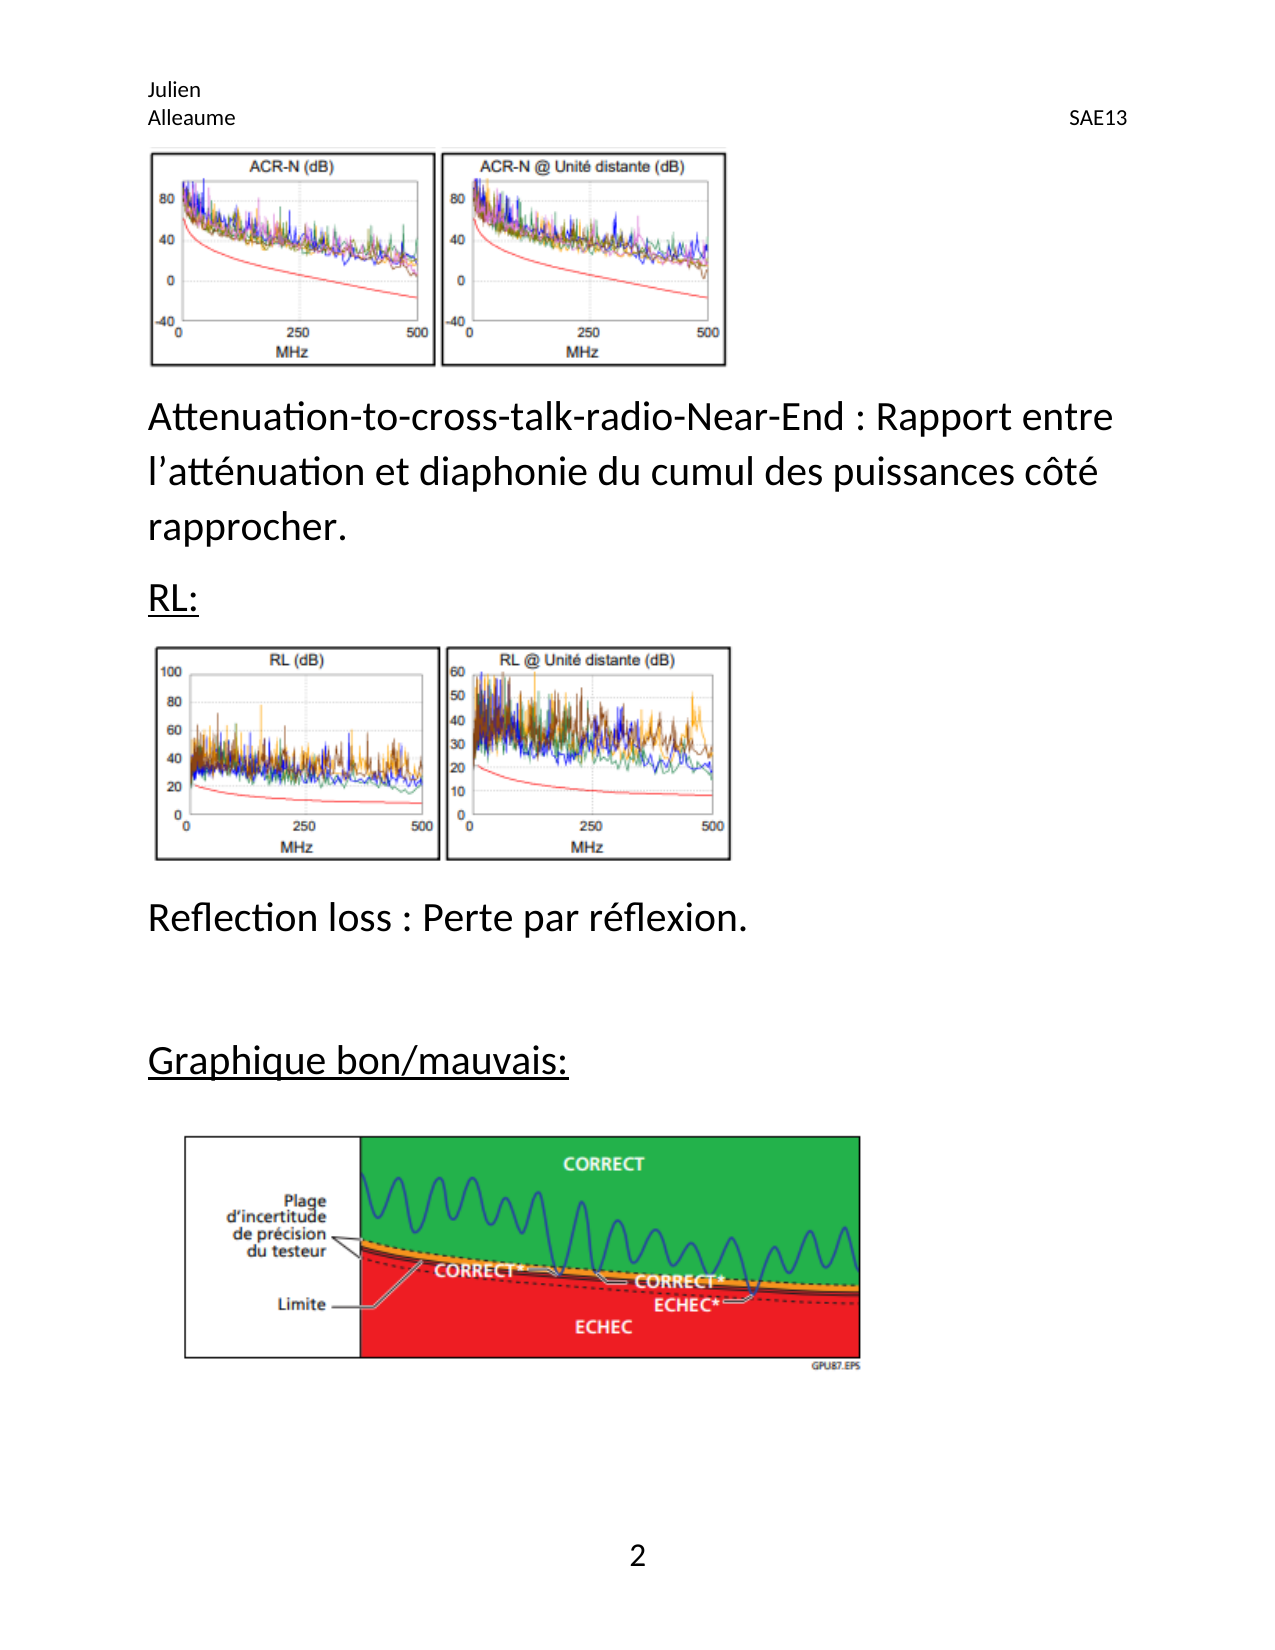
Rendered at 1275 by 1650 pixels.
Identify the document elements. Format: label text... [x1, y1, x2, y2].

picture [147, 147, 734, 372]
text Reflection loss : Perte par réflexion. [148, 891, 1127, 942]
picture [147, 1105, 906, 1376]
text RL: [148, 571, 1127, 622]
picture [147, 643, 745, 872]
text Graphique bon/mauvais: [148, 1034, 1127, 1085]
text Attenuation-to-cross-talk-radio-Near-End : Rapport entre l’atténuation et diaphonie du cumul des puissances côté rapprocher. [148, 390, 1127, 551]
